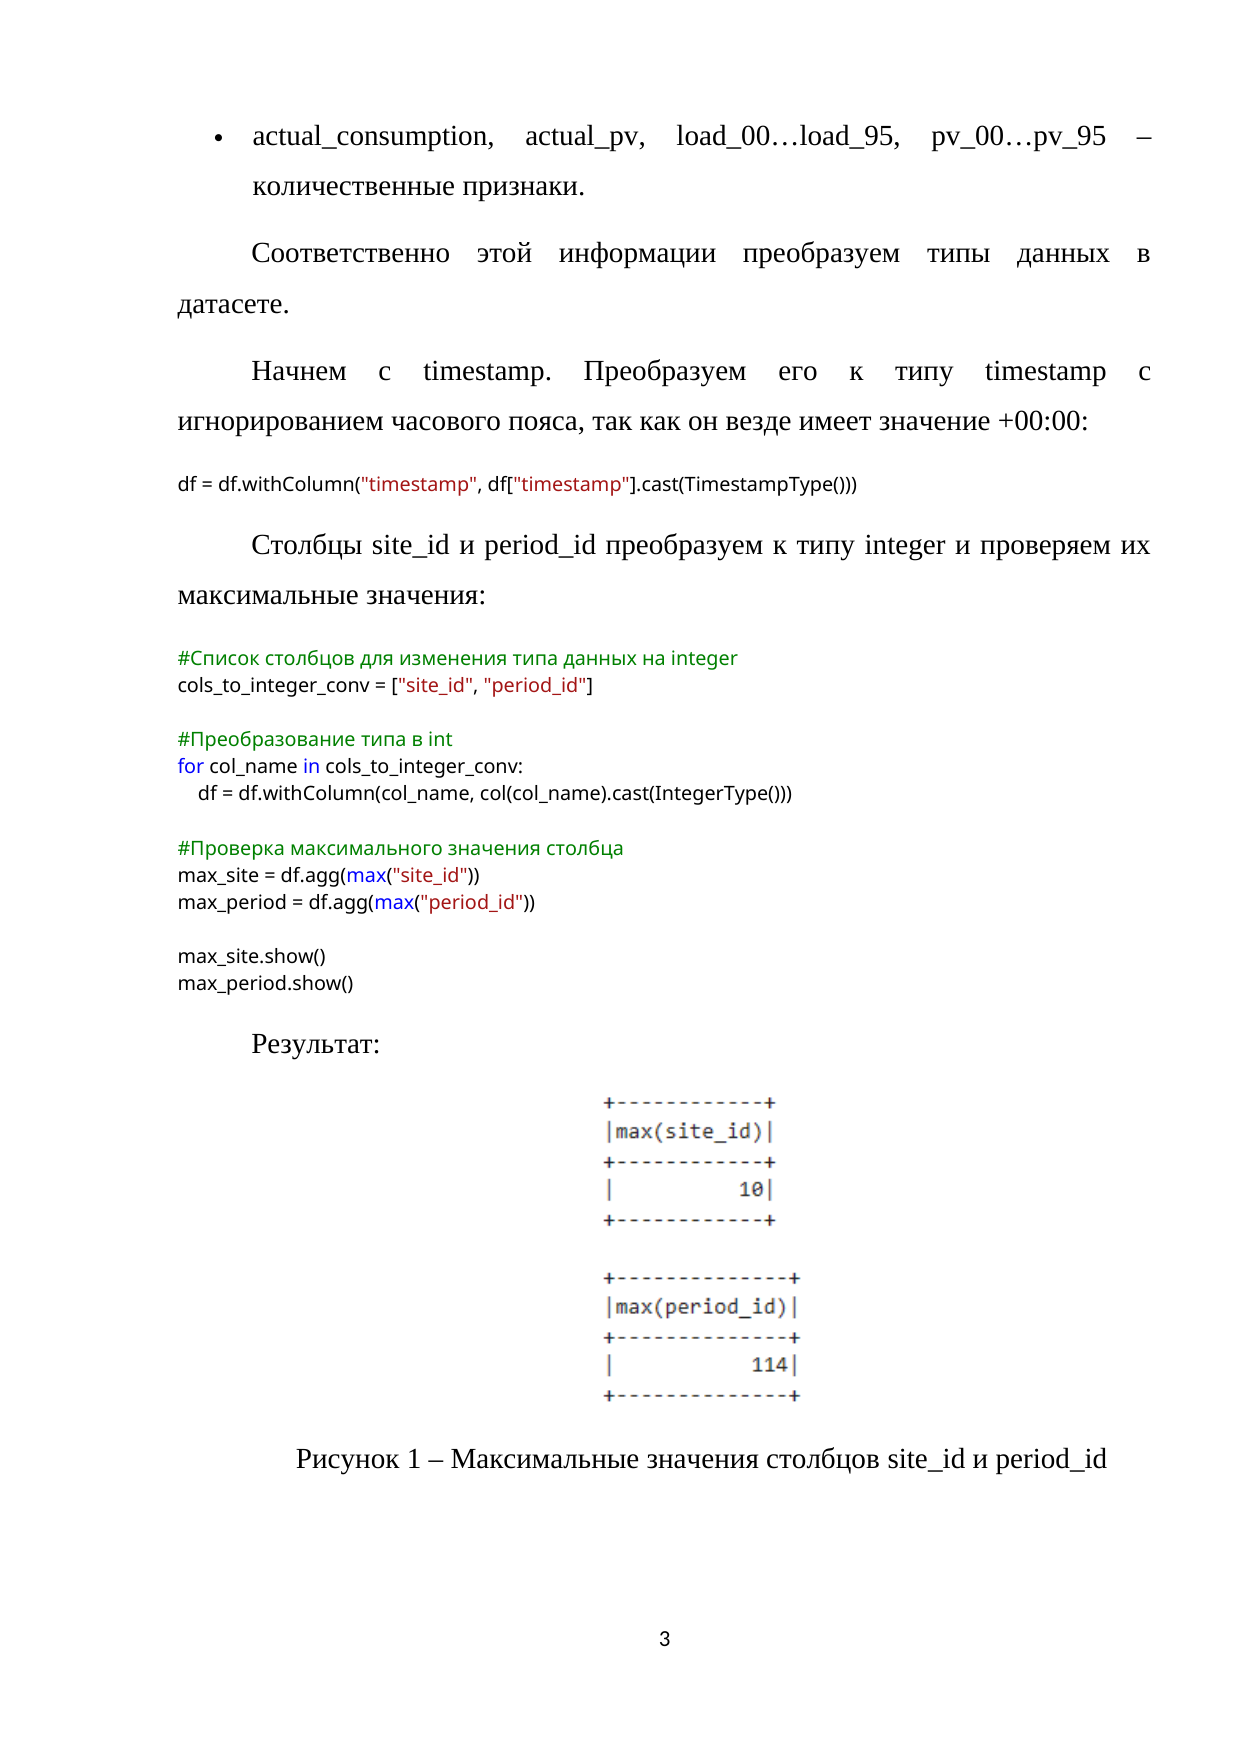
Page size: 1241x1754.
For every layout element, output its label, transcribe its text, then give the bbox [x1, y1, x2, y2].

text Столбцы site_id и period_id преобразуем к типу integer и проверяем их максимальные значения: [177, 527, 1152, 611]
text #Проверка максимального значения столбца [177, 834, 1152, 861]
text max_site.show() [177, 942, 1152, 969]
picture [601, 1093, 802, 1411]
text Рисунок 1 – Максимальные значения столбцов site_id и period_id [177, 1441, 1152, 1475]
text Результат: [177, 1026, 1152, 1060]
text max_site = df.agg(max("site_id")) [177, 861, 1152, 888]
text max_period = df.agg(max("period_id")) [177, 888, 1152, 915]
text Начнем с timestamp. Преобразуем его к типу timestamp с игнорированием часового пояса, так как он везде имеет значение +00:00: [177, 353, 1152, 437]
text cols_to_integer_conv = ["site_id", "period_id"] [177, 671, 1152, 698]
text Соответственно этой информации преобразуем типы данных в датасете. [177, 235, 1152, 319]
text df = df.withColumn("timestamp", df["timestamp"].cast(TimestampType())) [177, 470, 1152, 497]
text max_period.show() [177, 969, 1152, 996]
text df = df.withColumn(col_name, col(col_name).cast(IntegerType())) [177, 779, 1152, 806]
text for col_name in cols_to_integer_conv: [177, 752, 1152, 779]
list actual_consumption, actual_pv, load_00…load_95, pv_00…pv_95 – количественные признаки. [215, 118, 1152, 202]
text #Преобразование типа в int [177, 725, 1152, 752]
text #Список столбцов для изменения типа данных на integer [177, 644, 1152, 671]
